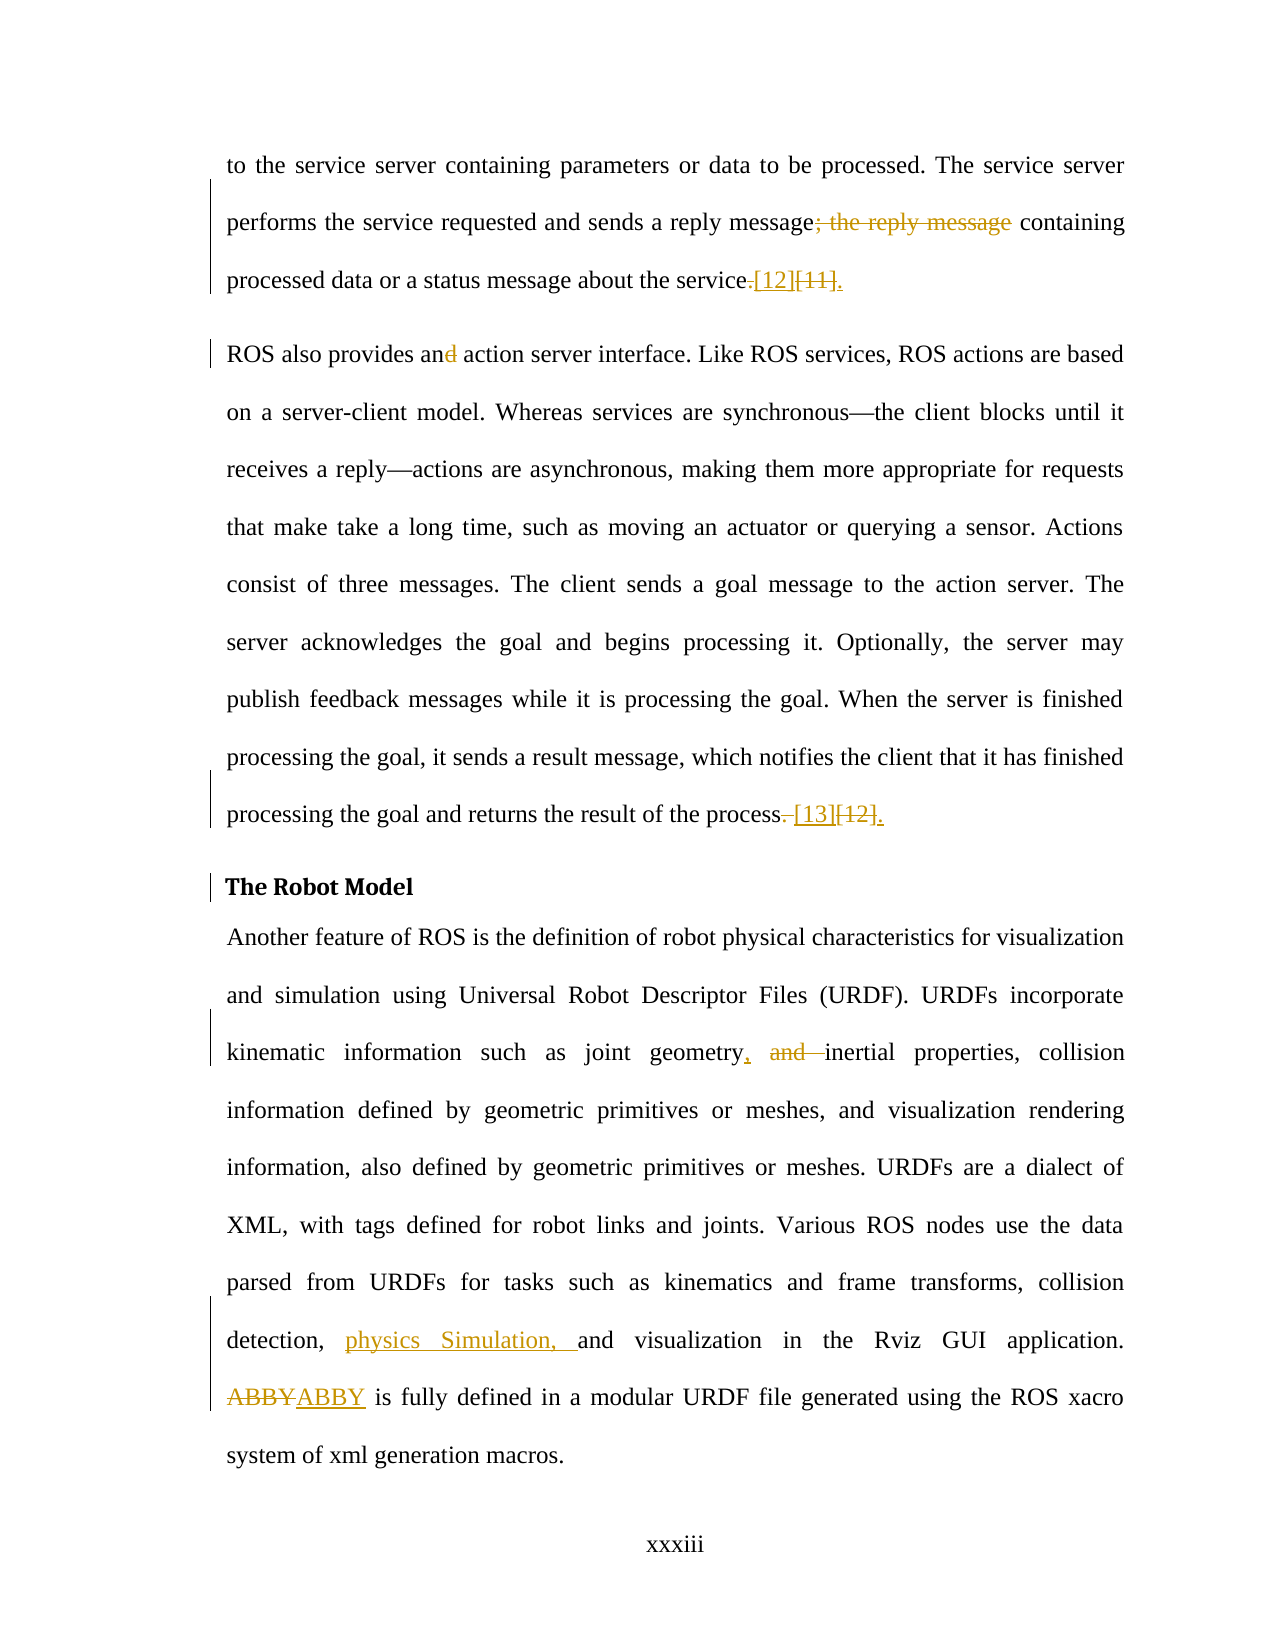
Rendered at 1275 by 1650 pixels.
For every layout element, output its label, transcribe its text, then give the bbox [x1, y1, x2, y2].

text Another feature of ROS is the definition of robot physical characteristics for visualization and simulation using Universal Robot Descriptor Files (URDF). URDFs incorporate kinematic information such as joint geometry inertial properties, collision information defined by geometric primitives or meshes, and visualization rendering information, also defined by geometric primitives or meshes. URDFs are a dialect of XML, with tags defined for robot links and joints. Various ROS nodes use the data parsed from URDFs for tasks such as kinematics and frame transforms, collision detection, and visualization in the Rviz GUI application. is fully defined in a modular URDF file generated using the ROS xacro system of xml generation macros. [226, 922, 1125, 1469]
